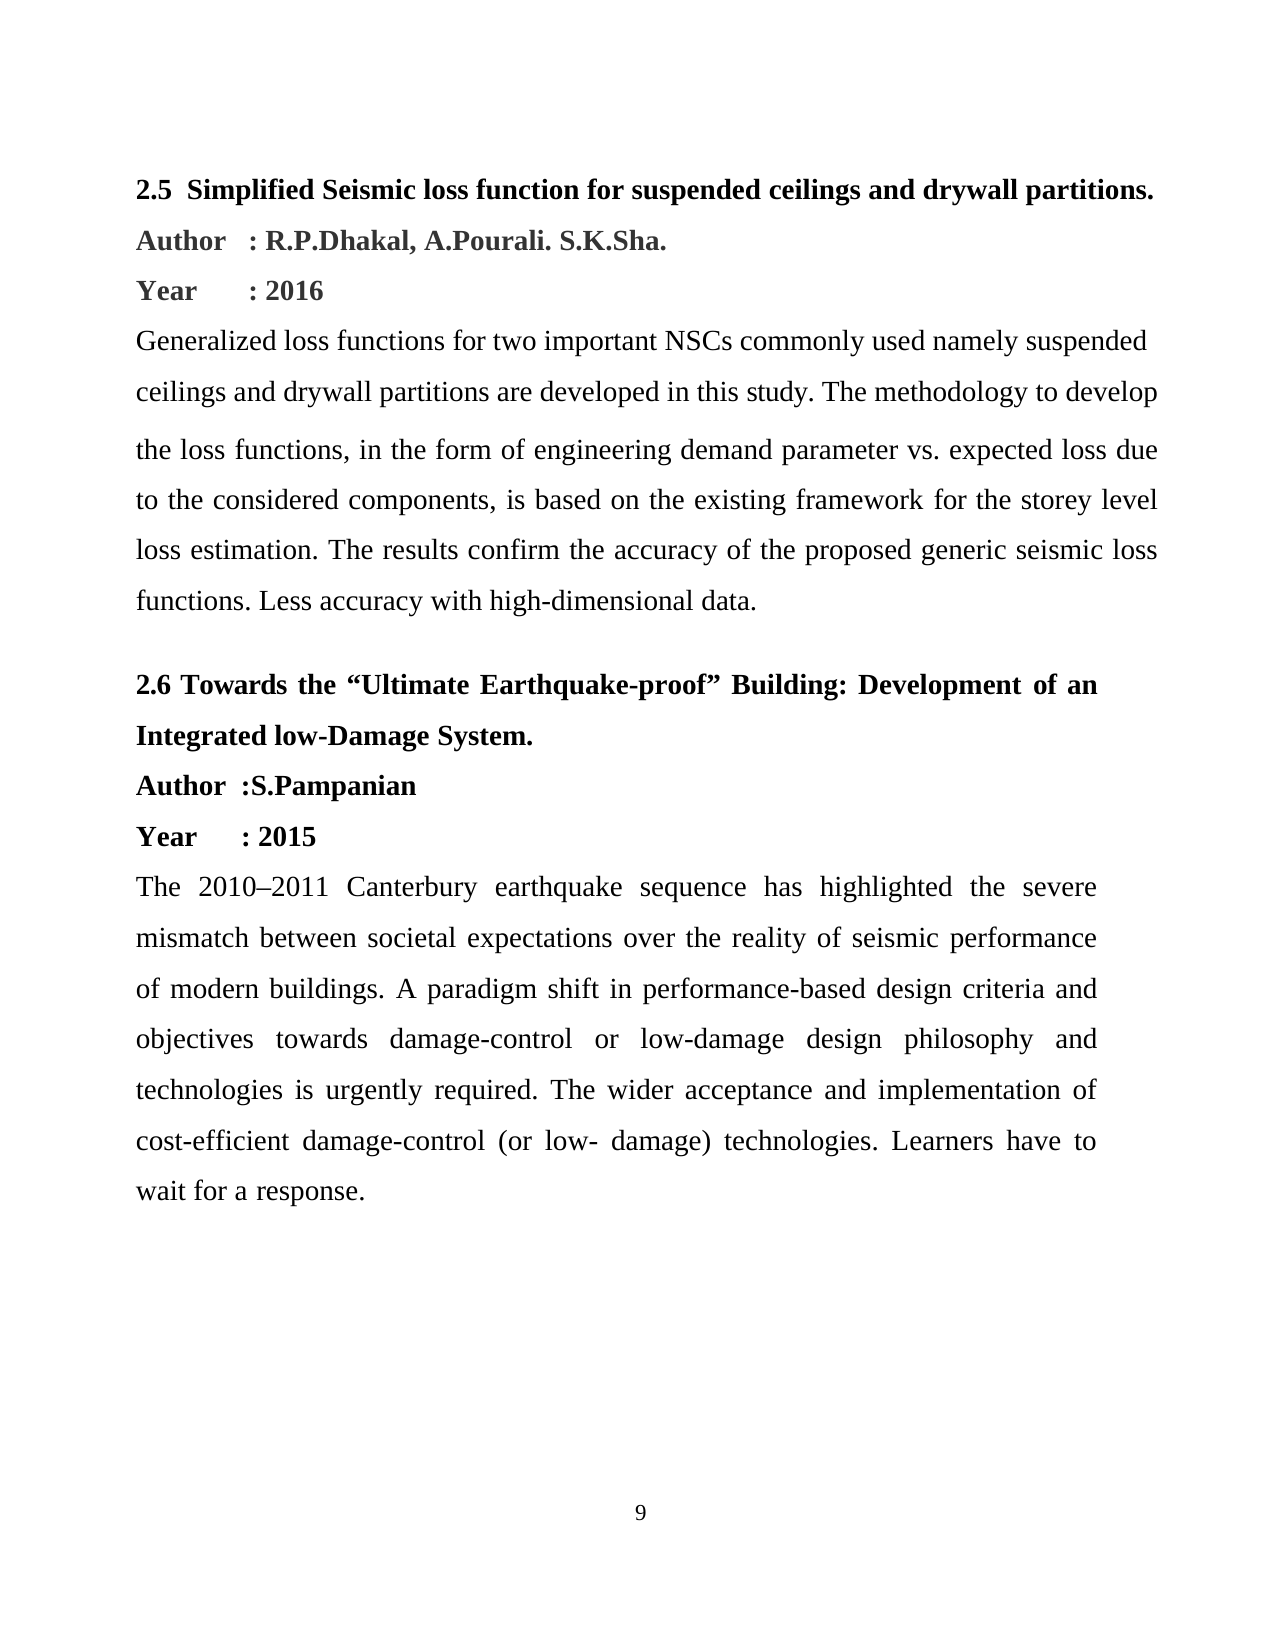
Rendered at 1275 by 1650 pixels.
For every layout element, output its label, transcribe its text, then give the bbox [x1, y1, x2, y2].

subtitle 2.5 Simplified Seismic loss function for suspended ceilings and drywall partitions. [136, 172, 1221, 206]
text the loss functions, in the form of engineering demand parameter vs. expected loss due to the considered components, is based on the existing framework for the storey level loss estimation. The results confirm the accuracy of the proposed generic seismic loss functions. Less accuracy with high-dimensional data. [136, 432, 1158, 616]
subtitle Year : 2015 [136, 819, 1098, 852]
subtitle Author : R.P.Dhakal, A.Pourali. S.K.Sha. [136, 223, 1221, 256]
subtitle Year : 2016 [136, 273, 1221, 307]
subtitle Generalized loss functions for two important NSCs commonly used namely suspended ceilings and drywall partitions are developed in this study. The methodology to develop [136, 323, 1221, 407]
subtitle 2.6 Towards the “Ultimate Earthquake-proof” Building: Development of an Integrated low-Damage System. [136, 667, 1098, 751]
subtitle The 2010–2011 Canterbury earthquake sequence has highlighted the severe mismatch between societal expectations over the reality of seismic performance of modern buildings. A paradigm shift in performance-based design criteria and objectives towards damage-control or low-damage design philosophy and technologies is urgently required. The wider acceptance and implementation of cost-efficient damage-control (or low- damage) technologies. Learners have to wait for a response. [136, 869, 1098, 1207]
subtitle Author :S.Pampanian [136, 768, 1098, 802]
